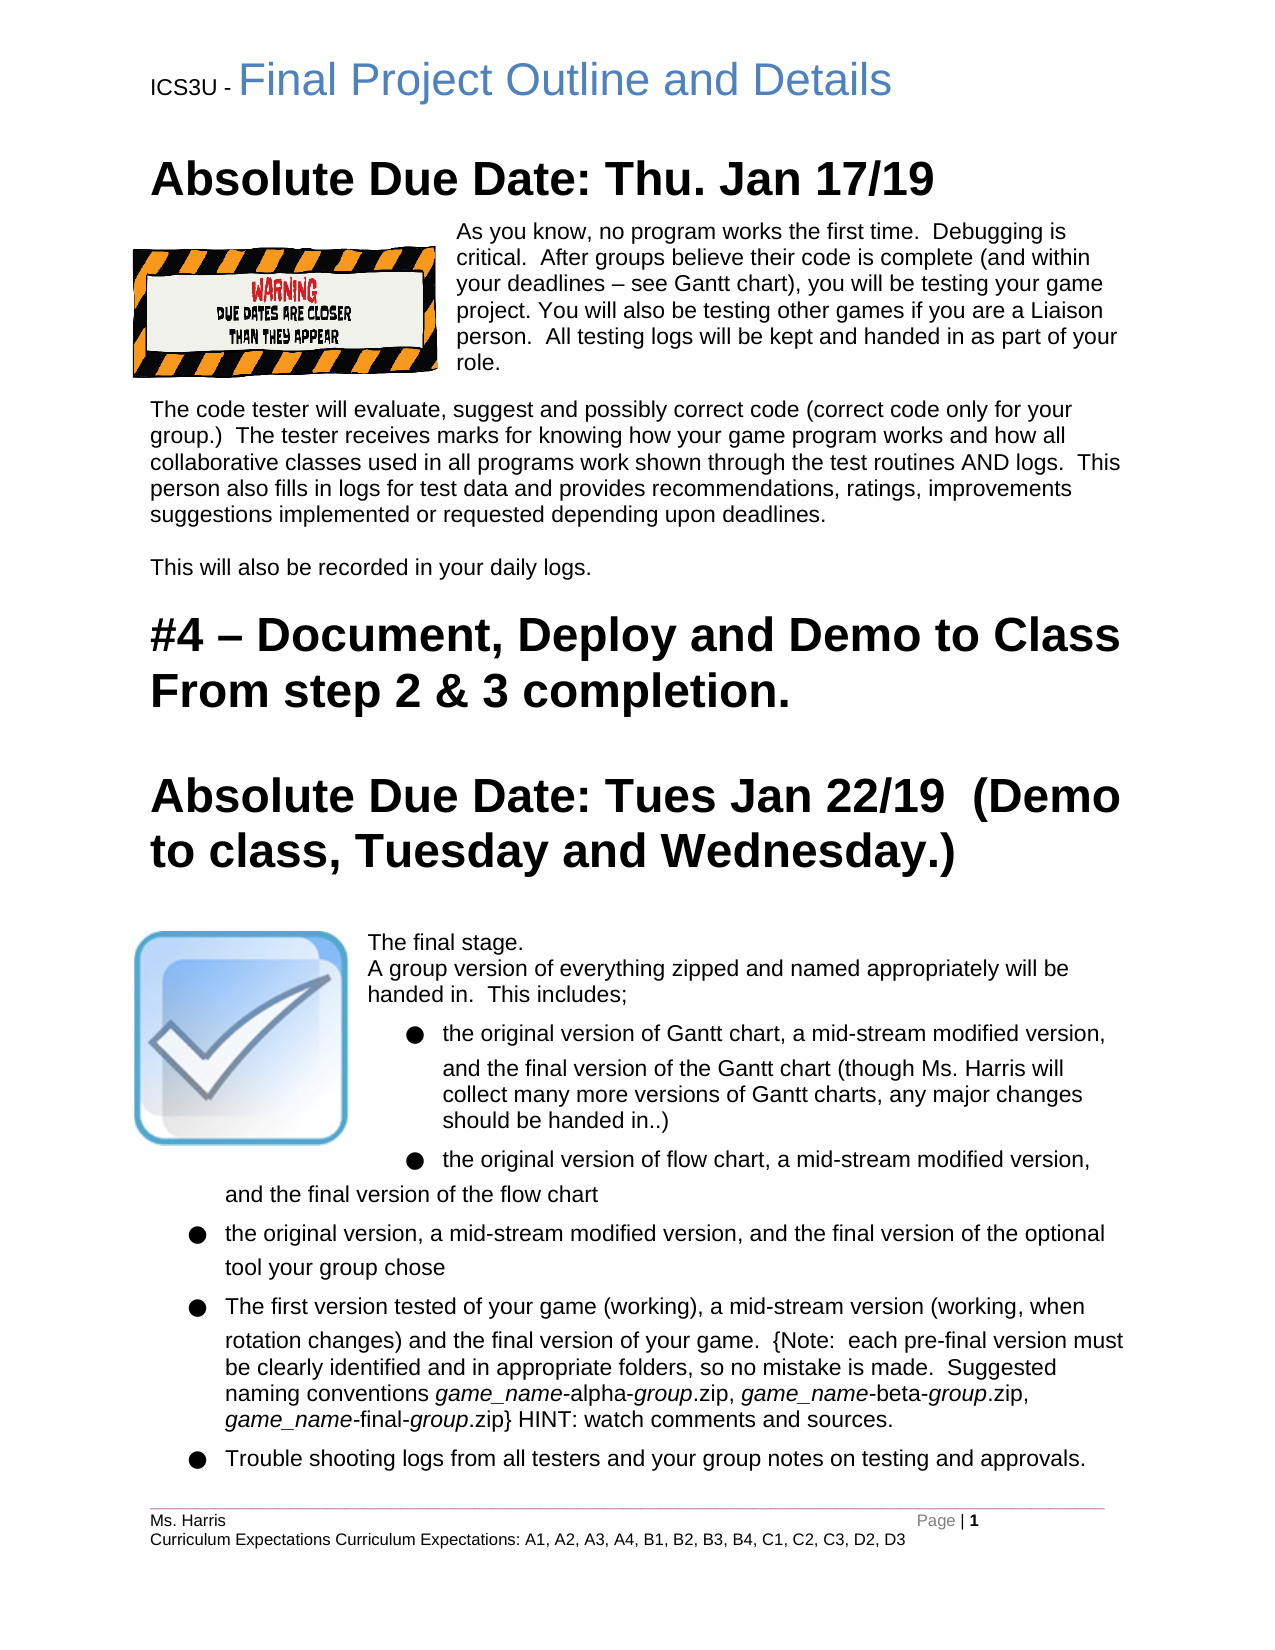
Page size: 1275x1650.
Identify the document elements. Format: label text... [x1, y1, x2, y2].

list the original version of Gantt chart, a mid-stream modified version, and the final version of the Gantt chart (though Ms. Harris will collect many more versions of Gantt charts, any major changes should be handed in..) [349, 1008, 1125, 1134]
text As you know, no program works the first time. Debugging is critical. After groups believe their code is complete (and within your deadlines – see Gantt chart), you will be testing your game project. You will also be testing other games if you are a Liaison person. All testing logs will be kept and handed in as part of your role. [150, 218, 1125, 376]
subtitle Absolute Due Date: Tues Jan 22/19 (Demo to class, Tuesday and Wednesday.) [150, 767, 1125, 877]
list The first version tested of your game (working), a mid-stream version (working, when rotation changes) and the final version of your game. {Note: each pre-final version must be clearly identified and in appropriate folders, so no mistake is made. Suggested naming conventions game_name-alpha-group.zip, game_name-beta-group.zip, game_name-final-group.zip} HINT: watch comments and sources. [187, 1280, 1125, 1433]
text This will also be recorded in your daily logs. [150, 554, 1125, 581]
text The code tester will evaluate, suggest and possibly correct code (correct code only for your group.) The tester receives marks for knowing how your game program works and how all collaborative classes used in all programs work shown through the test routines AND logs. This person also fills in logs for test data and provides recommendations, ratings, improvements suggestions implemented or requested depending upon deadlines. [150, 396, 1125, 528]
text #4 – Document, Deploy and Demo to Class From step 2 & 3 completion. [150, 607, 1125, 717]
text The final stage. [150, 929, 1125, 955]
picture [132, 246, 438, 378]
list Trouble shooting logs from all testers and your group notes on testing and approvals. [187, 1433, 1125, 1480]
list the original version, a mid-stream modified version, and the final version of the optional tool your group chose [187, 1207, 1125, 1280]
subtitle Absolute Due Date: Thu. Jan 17/19 [150, 150, 1125, 205]
picture [134, 931, 349, 1146]
text A group version of everything zipped and named appropriately will be handed in. This includes; [349, 955, 1125, 1008]
list the original version of flow chart, a mid-stream modified version, and the final version of the flow chart [187, 1134, 1125, 1207]
